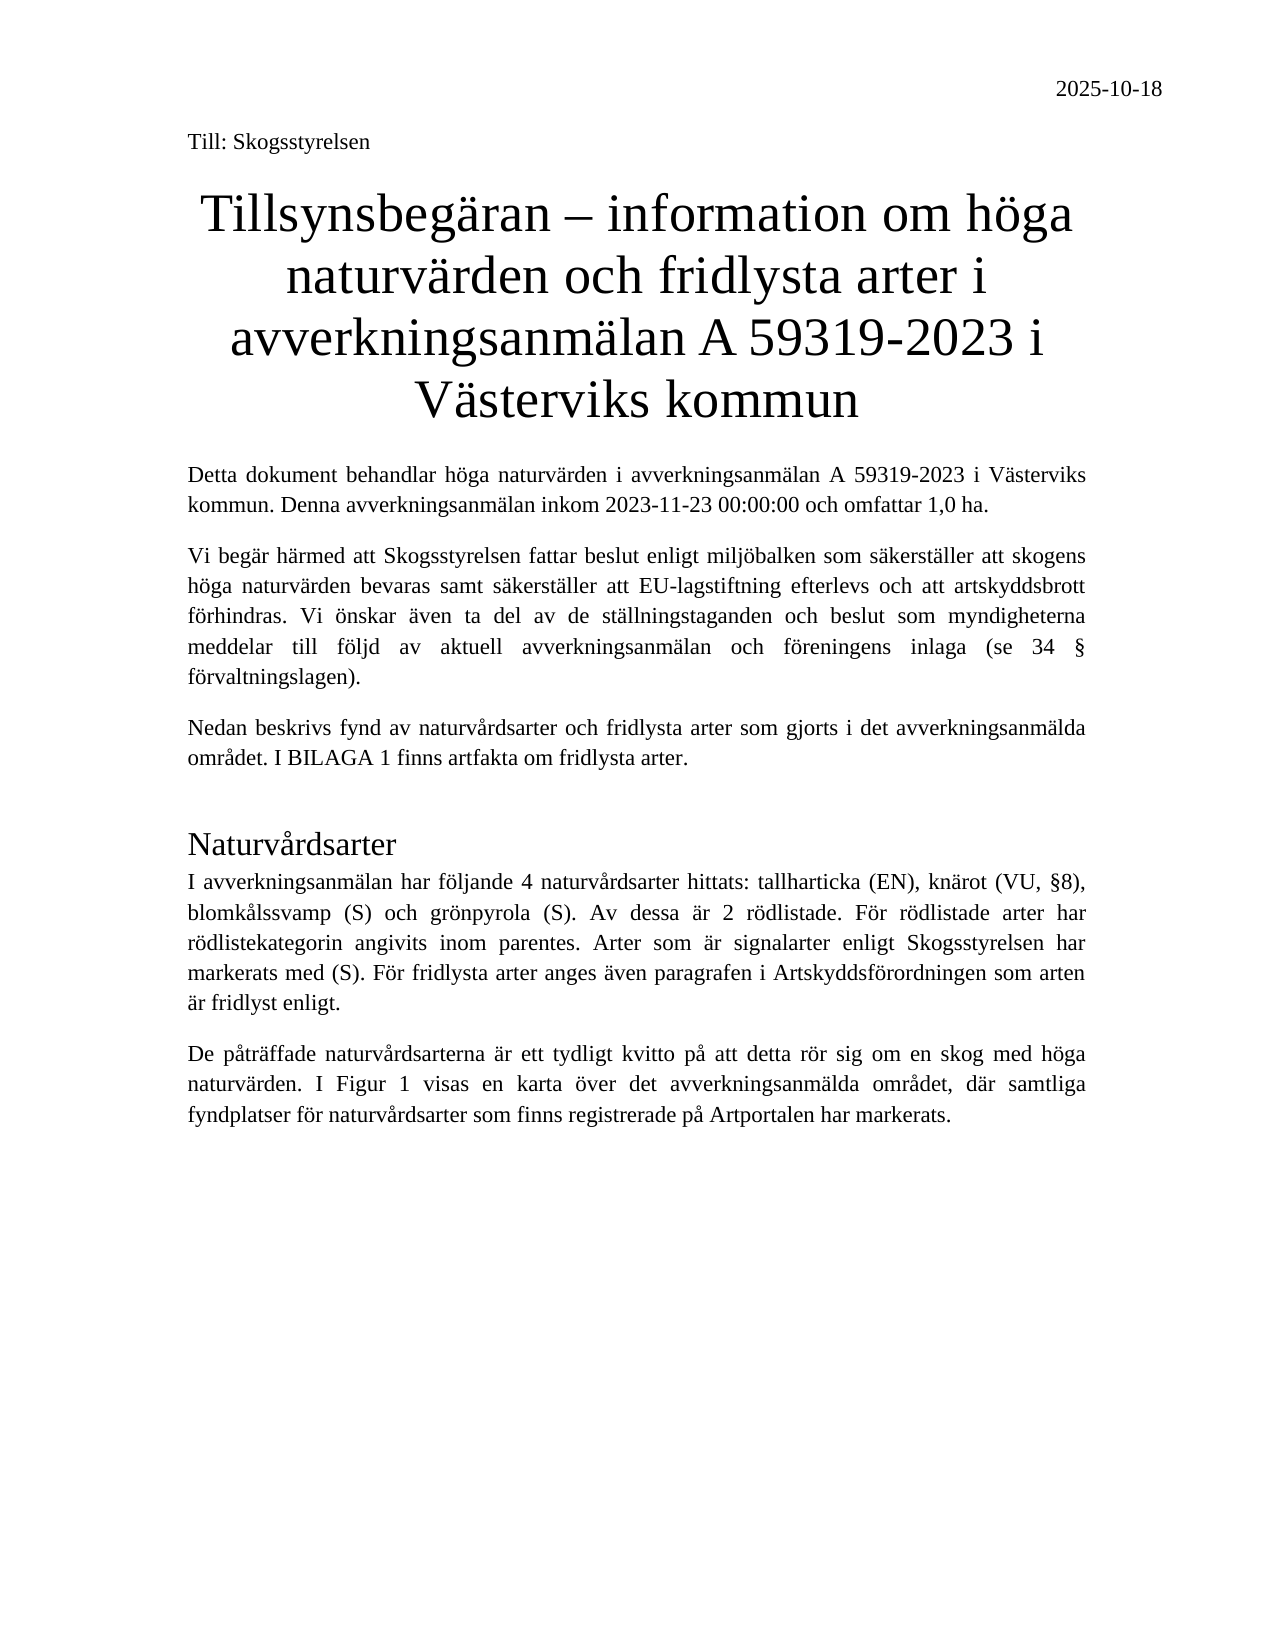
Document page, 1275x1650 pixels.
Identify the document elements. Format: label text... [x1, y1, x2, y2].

text Vi begär härmed att Skogsstyrelsen fattar beslut enligt miljöbalken som säkerställer att skogens höga naturvärden bevaras samt säkerställer att EU-lagstiftning efterlevs och att artskyddsbrott förhindras. Vi önskar även ta del av de ställningstaganden och beslut som myndigheterna meddelar till följd av aktuell avverkningsanmälan och föreningens inlaga (se 34 § förvaltningslagen). [187, 542, 1087, 689]
text Detta dokument behandlar höga naturvärden i avverkningsanmälan A 59319-2023 i Västerviks kommun. Denna avverkningsanmälan inkom 2023-11-23 00:00:00 och omfattar 1,0 ha. [187, 461, 1087, 517]
title Tillsynsbegäran – information om höga naturvärden och fridlysta arter i avverkningsanmälan A 59319-2023 i Västerviks kommun [187, 180, 1087, 429]
text De påträffade naturvårdsarterna är ett tydligt kvitto på att detta rör sig om en skog med höga naturvärden. I Figur 1 visas en karta över det avverkningsanmälda området, där samtliga fyndplatser för naturvårdsarter som finns registrerade på Artportalen har markerats. [187, 1040, 1087, 1127]
text I avverkningsanmälan har följande 4 naturvårdsarter hittats: tallharticka (EN), knärot (VU, §8), blomkålssvamp (S) och grönpyrola (S). Av dessa är 2 rödlistade. För rödlistade arter har rödlistekategorin angivits inom parentes. Arter som är signalarter enligt Skogsstyrelsen har markerats med (S). För fridlysta arter anges även paragrafen i Artskyddsförordningen som arten är fridlyst enligt. [187, 868, 1087, 1016]
subtitle Naturvårdsarter [187, 824, 1087, 863]
text Nedan beskrivs fynd av naturvårdsarter och fridlysta arter som gjorts i det avverkningsanmälda området. I BILAGA 1 finns artfakta om fridlysta arter. [187, 714, 1087, 771]
